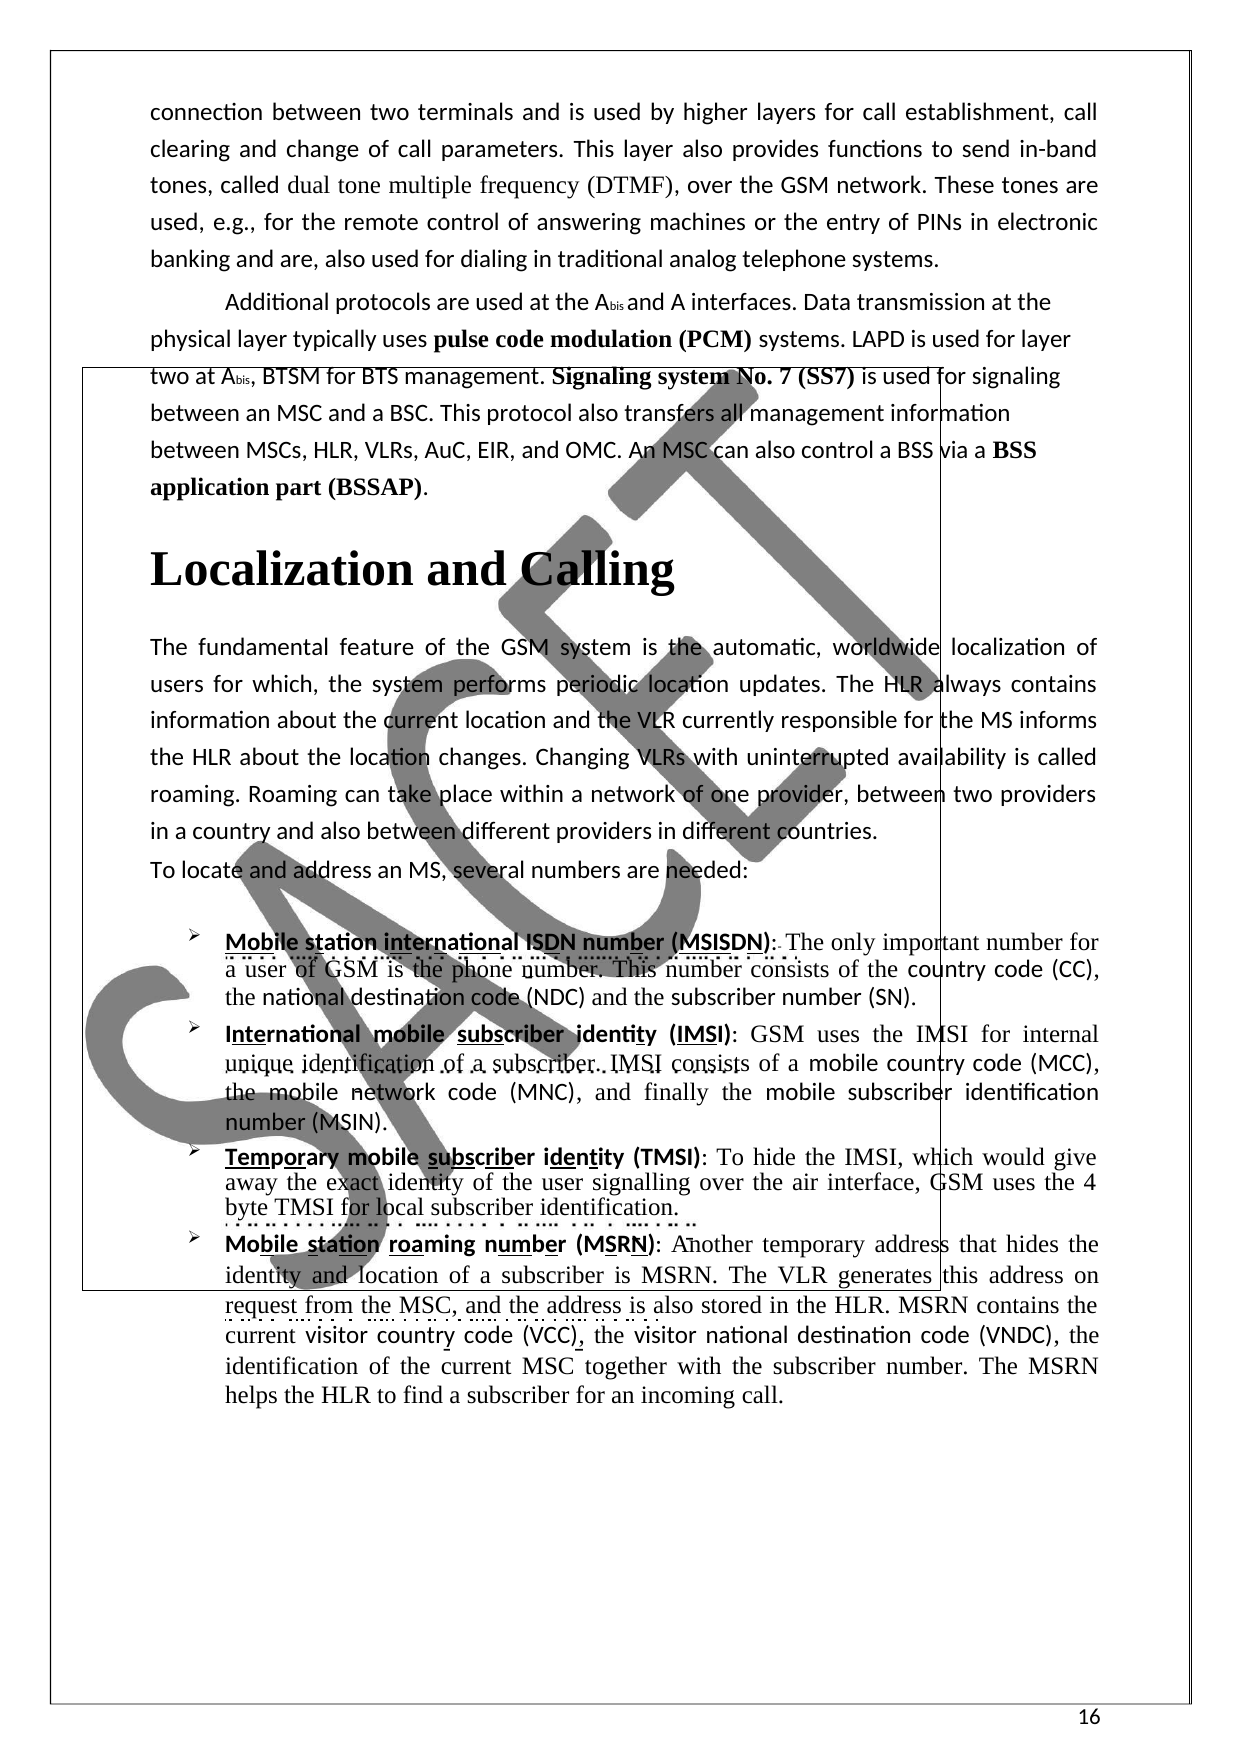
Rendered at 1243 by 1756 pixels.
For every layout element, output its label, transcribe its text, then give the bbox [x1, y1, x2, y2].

text To locate and address an MS, several numbers are needed: [150, 854, 1120, 884]
subtitle Localization and Calling [150, 539, 1120, 596]
list Mobile station roaming number (MSRN): Another temporary address that hides the identity and location of a subscriber is MSRN. The VLR generates this address on request from the MSC, and the address is also stored in the HLR. MSRN contains the current visitor country code (VCC), the visitor national destination code (VNDC), the identification of the current MSC together with the subscriber number. The MSRN helps the HLR to find a subscriber for an incoming call. [187, 1229, 1100, 1409]
list Temporary mobile subscriber identity (TMSI): To hide the IMSI, which would give away the exact identity of the user signalling over the air interface, GSM uses the 4 byte TMSI for local subscriber identification. [187, 1144, 1097, 1221]
text connection between two terminals and is used by higher layers for call establishment, call clearing and change of call parameters. This layer also provides functions to send in-band tones, called dual tone multiple frequency (DTMF), over the GSM network. These tones are used, e.g., for the remote control of answering machines or the entry of PINs in electronic banking and are, also used for dialing in traditional analog telephone systems. [150, 97, 1099, 273]
list International mobile subscriber identity (IMSI): GSM uses the IMSI for internal unique identification of a subscriber. IMSI consists of a mobile country code (MCC), the mobile network code (MNC), and finally the mobile subscriber identification number (MSIN). [187, 1018, 1099, 1136]
text Additional protocols are used at the Abis and A interfaces. Data transmission at the physical layer typically uses pulse code modulation (PCM) systems. LAPD is used for layer two at Abis, BTSM for BTS management. Signaling system No. 7 (SS7) is used for signaling between an MSC and a BSC. This protocol also transfers all management information between MSCs, HLR, VLRs, AuC, EIR, and OMC. An MSC can also control a BSS via a BSS application part (BSSAP). [150, 287, 1088, 501]
picture [83, 368, 940, 1290]
list Mobile station international ISDN number (MSISDN):- The only important number for a user of GSM is the phone number. This number consists of the country code (CC), the national destination code (NDC) and the subscriber number (SN). [187, 929, 1099, 1011]
text The fundamental feature of the GSM system is the automatic, worldwide localization of users for which, the system performs periodic location updates. The HLR always contains information about the current location and the VLR currently responsible for the MS informs the HLR about the location changes. Changing VLRs with uninterrupted availability is called roaming. Roaming can take place within a network of one provider, between two providers in a country and also between different providers in different countries. [150, 631, 1098, 846]
